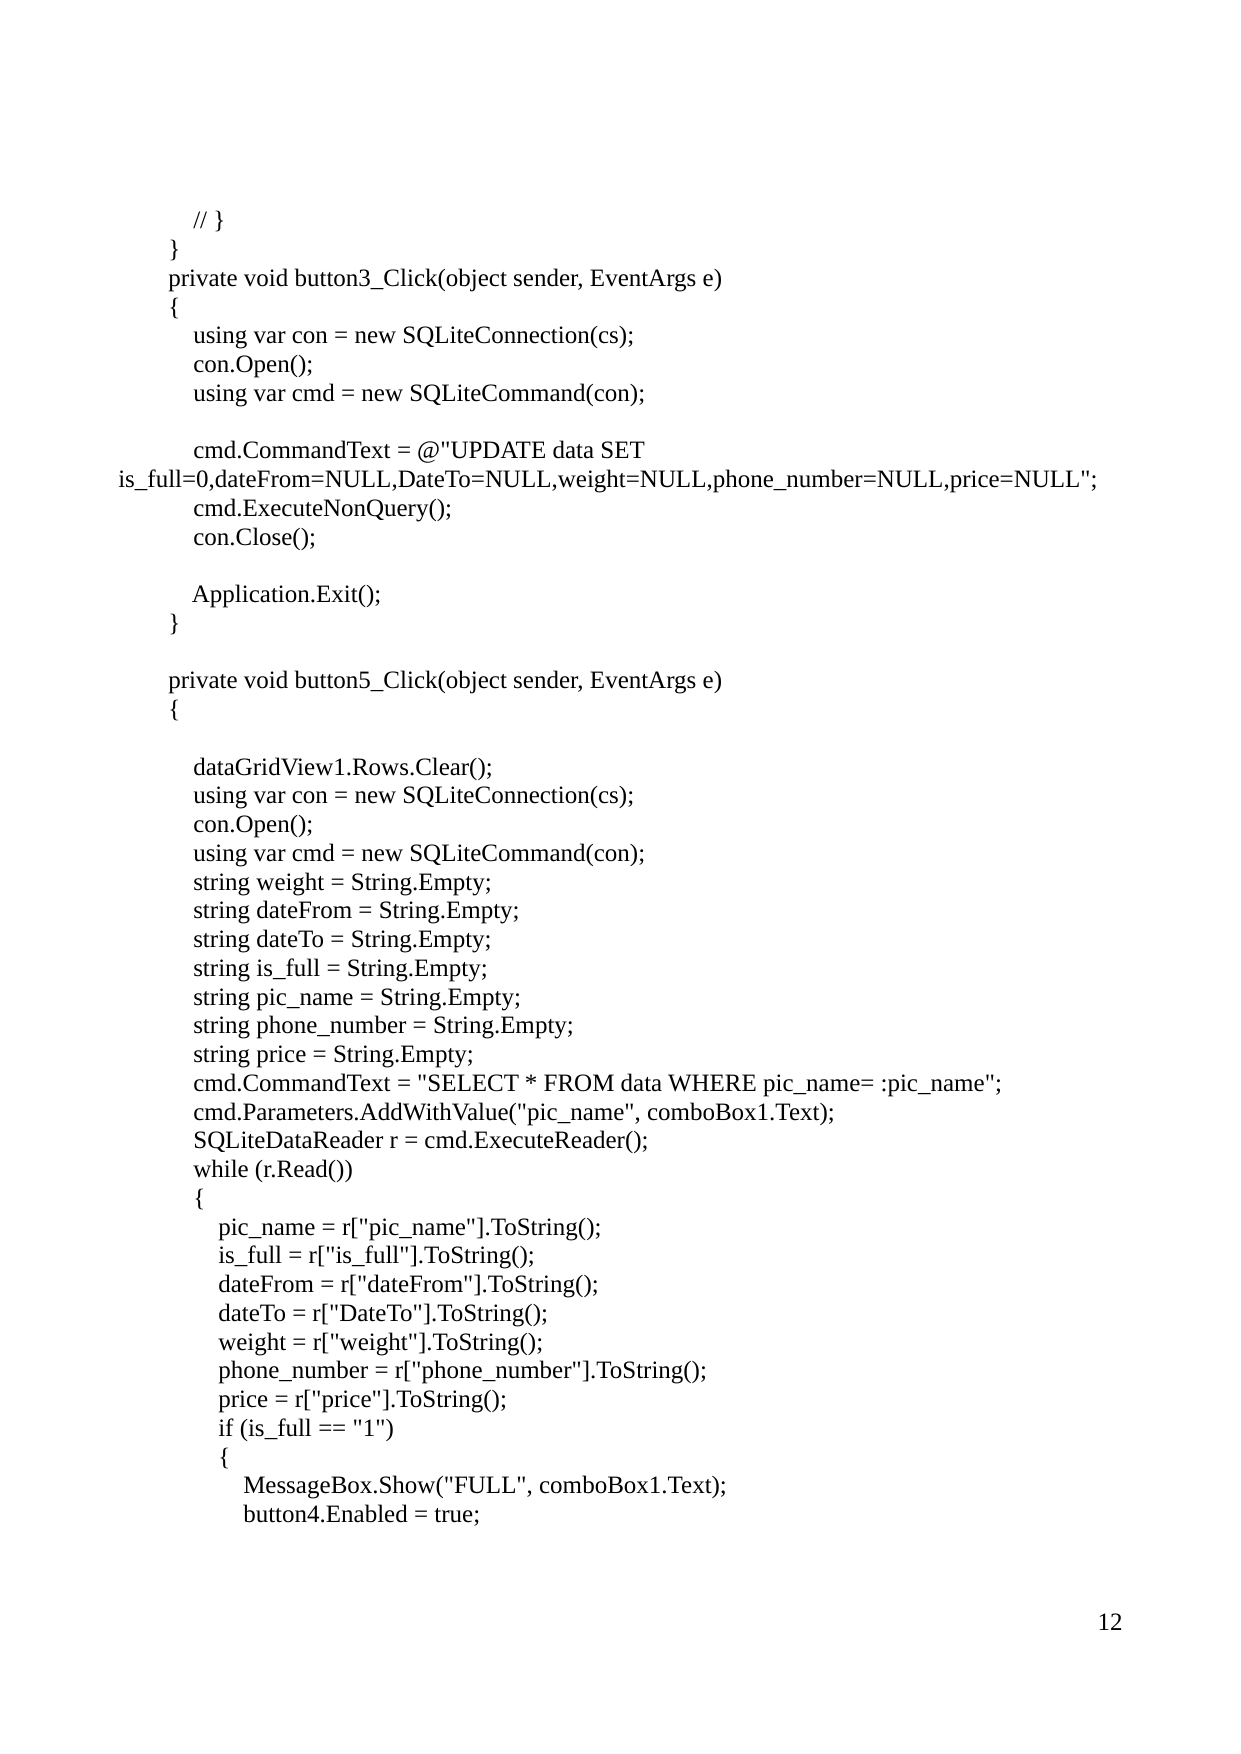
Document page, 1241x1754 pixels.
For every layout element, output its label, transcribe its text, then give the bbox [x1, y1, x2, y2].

text string price = String.Empty; [118, 1039, 1122, 1068]
text private void button5_Click(object sender, EventArgs e) [118, 666, 1122, 694]
text con.Close(); [118, 522, 1122, 551]
text Application.Exit(); [118, 579, 1122, 608]
text if (is_full == "1") [118, 1413, 1122, 1442]
text cmd.CommandText = "SELECT * FROM data WHERE pic_name= :pic_name"; [118, 1068, 1122, 1097]
text con.Open(); [118, 809, 1122, 838]
text using var con = new SQLiteConnection(cs); [118, 781, 1122, 809]
text button4.Enabled = true; [118, 1499, 1122, 1528]
text while (r.Read()) [118, 1154, 1122, 1183]
text con.Open(); [118, 349, 1122, 378]
text dateTo = r["DateTo"].ToString(); [118, 1298, 1122, 1327]
text string weight = String.Empty; [118, 867, 1122, 896]
text { [118, 1442, 1122, 1471]
text string pic_name = String.Empty; [118, 982, 1122, 1011]
text { [118, 1183, 1122, 1212]
text { [118, 292, 1122, 321]
text is_full = r["is_full"].ToString(); [118, 1241, 1122, 1269]
text string is_full = String.Empty; [118, 953, 1122, 982]
text using var cmd = new SQLiteCommand(con); [118, 838, 1122, 867]
text cmd.CommandText = @"UPDATE data SET is_full=0,dateFrom=NULL,DateTo=NULL,weight=NULL,phone_number=NULL,price=NULL"; [118, 436, 1122, 493]
text string dateTo = String.Empty; [118, 924, 1122, 953]
text // } [118, 206, 1122, 234]
text phone_number = r["phone_number"].ToString(); [118, 1356, 1122, 1384]
text pic_name = r["pic_name"].ToString(); [118, 1212, 1122, 1241]
text dateFrom = r["dateFrom"].ToString(); [118, 1269, 1122, 1298]
text SQLiteDataReader r = cmd.ExecuteReader(); [118, 1126, 1122, 1154]
text MessageBox.Show("FULL", comboBox1.Text); [118, 1471, 1122, 1499]
text weight = r["weight"].ToString(); [118, 1327, 1122, 1356]
text private void button3_Click(object sender, EventArgs e) [118, 263, 1122, 292]
text using var cmd = new SQLiteCommand(con); [118, 378, 1122, 407]
text price = r["price"].ToString(); [118, 1384, 1122, 1413]
text { [118, 694, 1122, 723]
text } [118, 234, 1122, 263]
text dataGridView1.Rows.Clear(); [118, 752, 1122, 781]
text cmd.Parameters.AddWithValue("pic_name", comboBox1.Text); [118, 1097, 1122, 1126]
text cmd.ExecuteNonQuery(); [118, 493, 1122, 522]
text using var con = new SQLiteConnection(cs); [118, 321, 1122, 349]
text string phone_number = String.Empty; [118, 1011, 1122, 1039]
text string dateFrom = String.Empty; [118, 896, 1122, 924]
text } [118, 608, 1122, 637]
